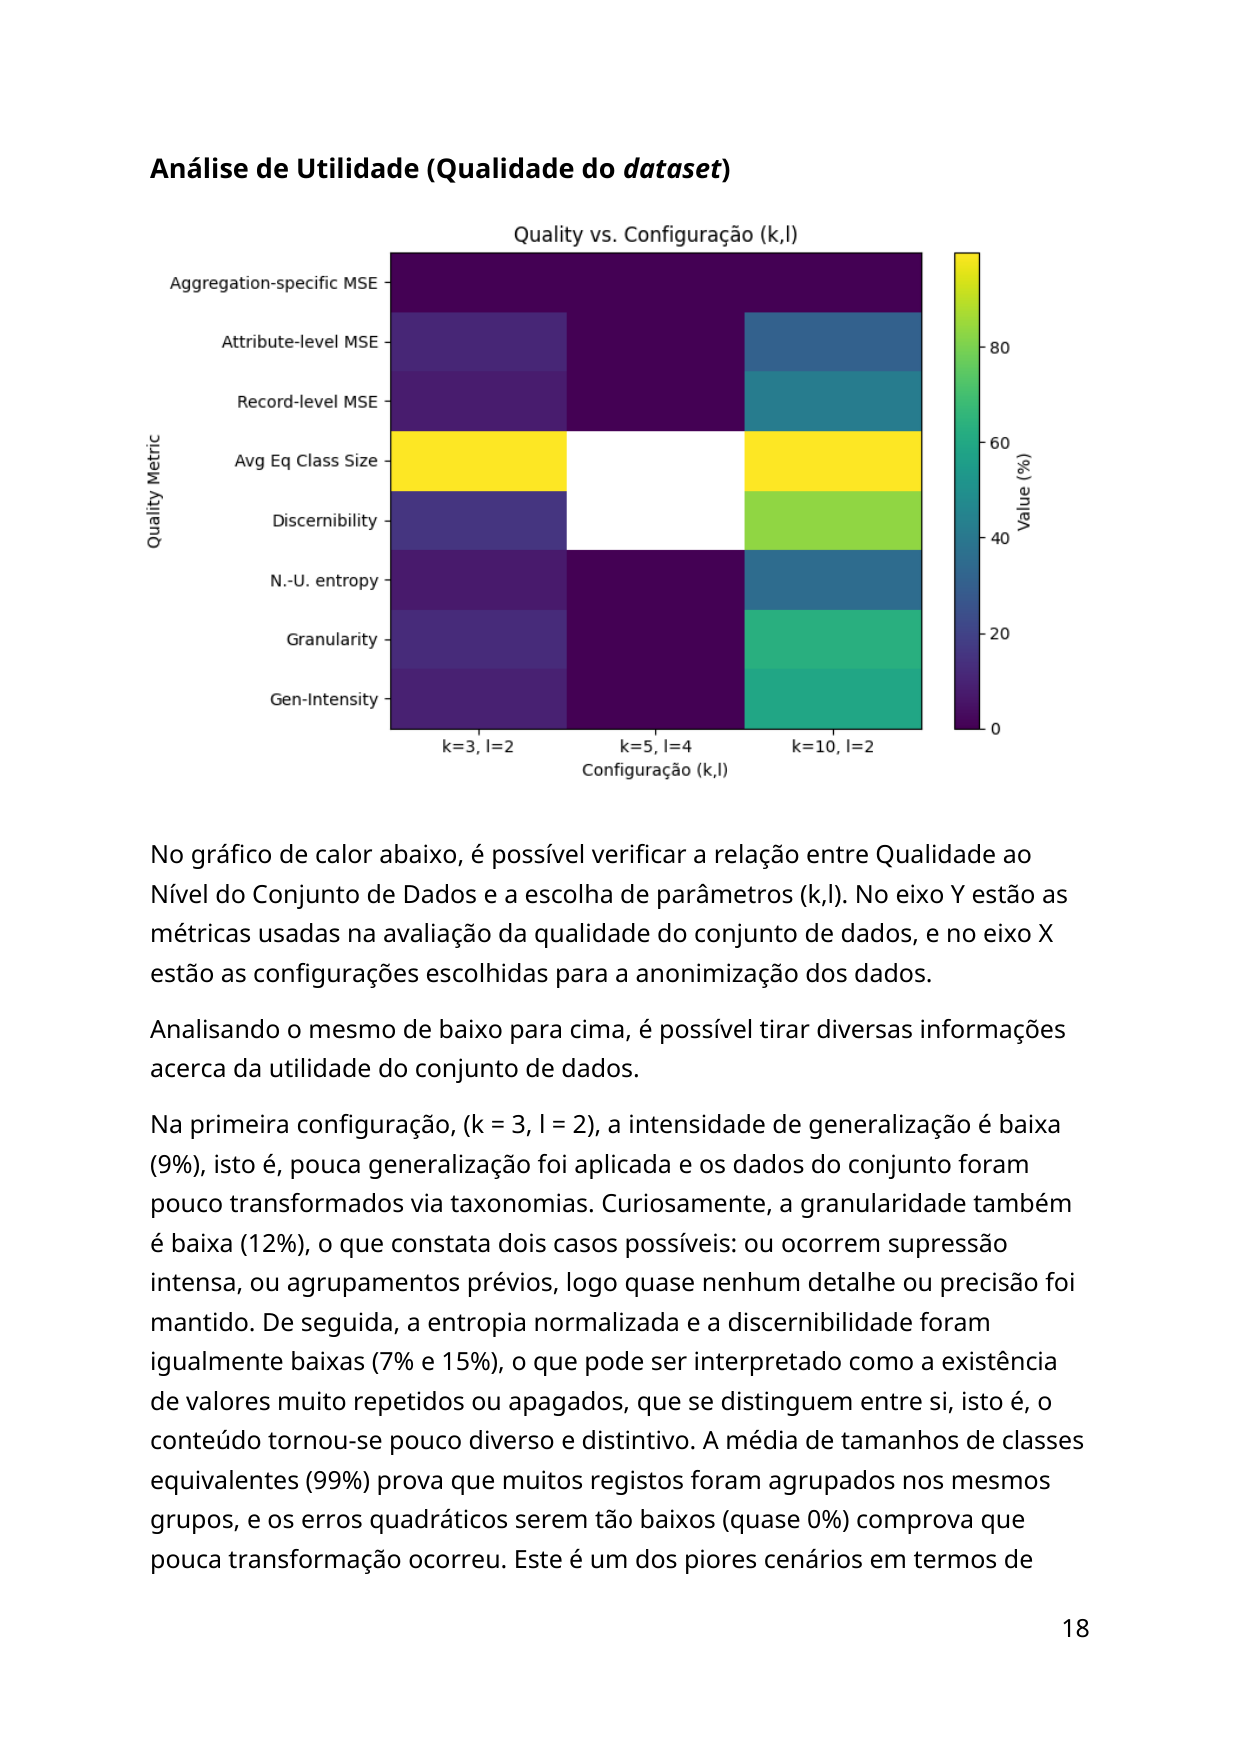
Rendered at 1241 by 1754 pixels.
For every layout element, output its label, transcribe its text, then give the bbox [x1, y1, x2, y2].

text Análise de Utilidade (Qualidade do dataset) [150, 150, 1090, 187]
text Analisando o mesmo de baixo para cima, é possível tirar diversas informações acerca da utilidade do conjunto de dados. [150, 1012, 1090, 1085]
picture [131, 209, 1068, 795]
